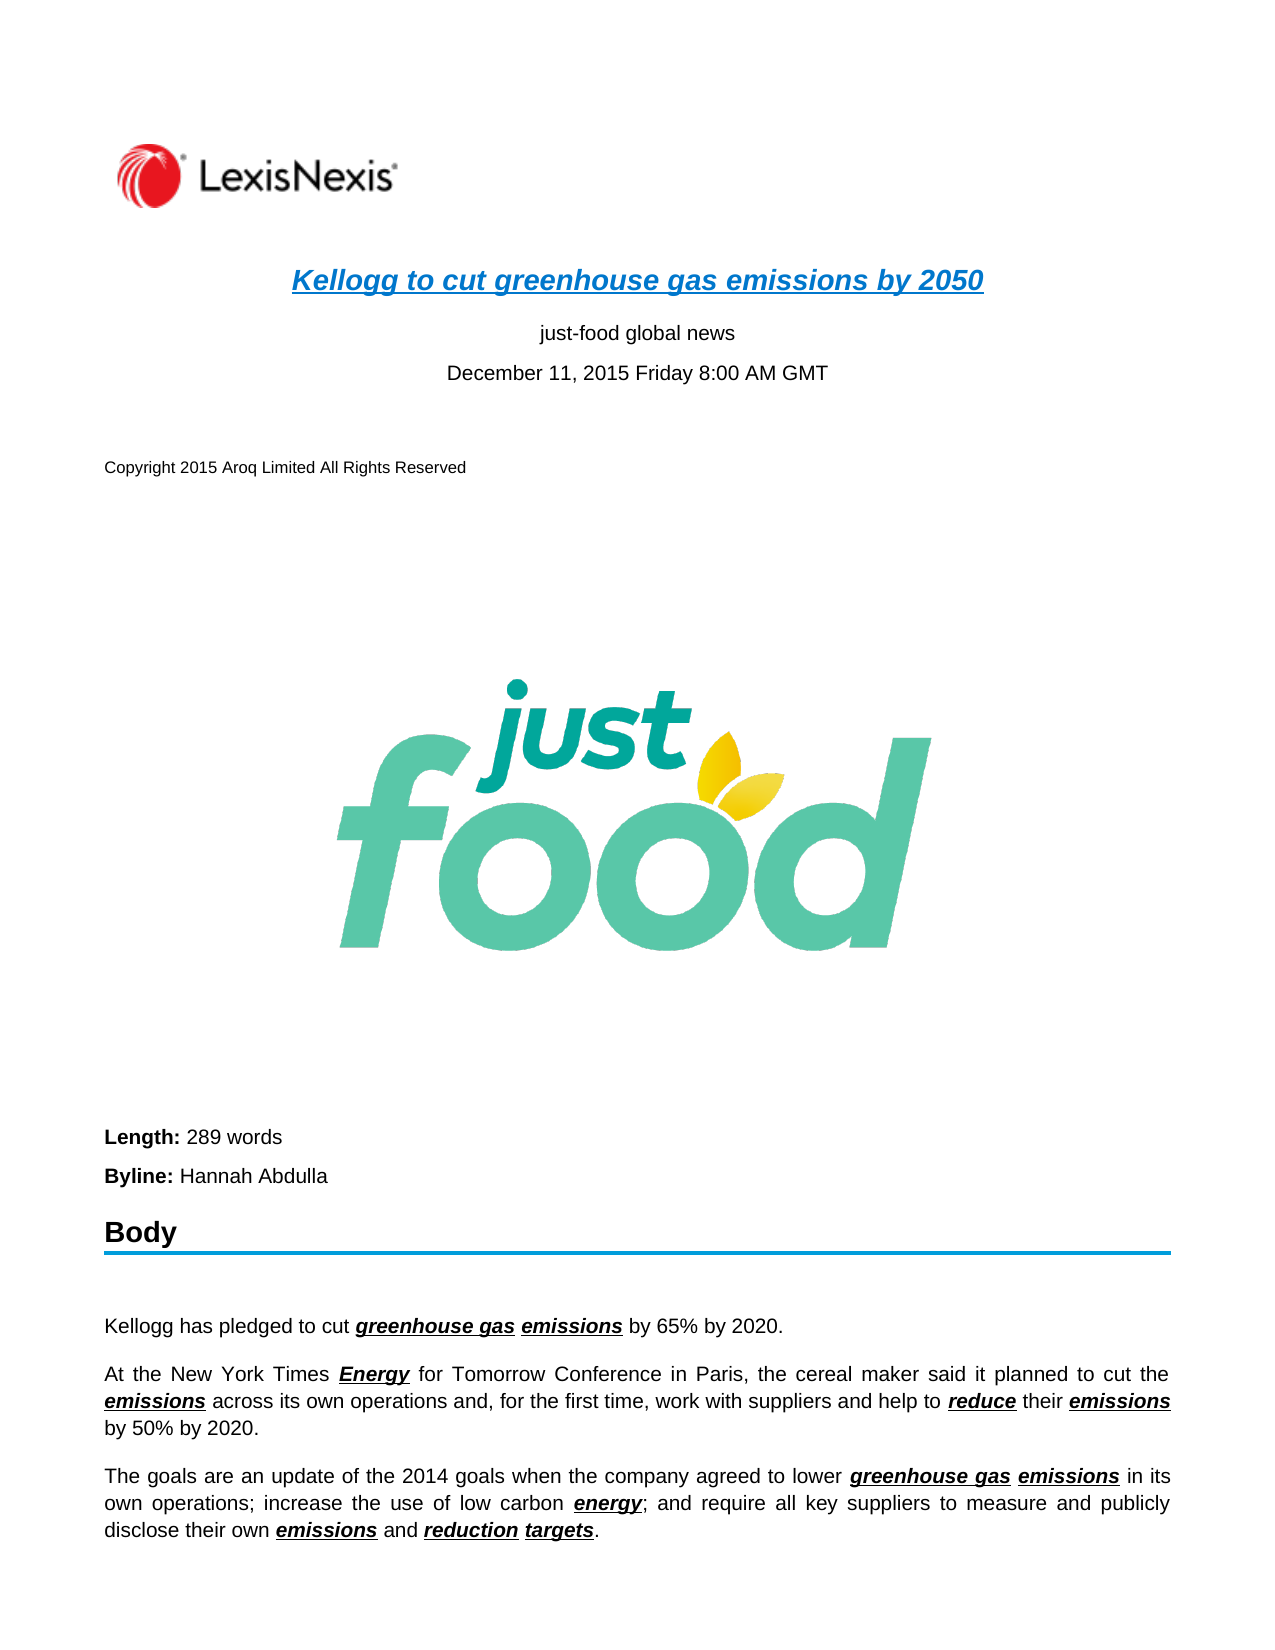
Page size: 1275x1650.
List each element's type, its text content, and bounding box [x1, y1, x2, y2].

text Byline: Hannah Abdulla [104, 1161, 1171, 1188]
text just-food global news [104, 318, 1171, 345]
picture [104, 144, 412, 208]
text At the New York Times Energy for Tomorrow Conference in Paris, the cereal maker said it planned to cut the emissions across its own operations and, for the first time, work with suppliers and help to reduce their emissions by 50% by 2020. [104, 1359, 1171, 1440]
text Copyright 2015 Aroq Limited All Rights Reserved [104, 426, 1171, 477]
text The goals are an update of the 2014 goals when the company agreed to lower greenhouse gas emissions in its own operations; increase the use of low carbon energy; and require all key suppliers to measure and publicly disclose their own emissions and reduction targets. [104, 1461, 1171, 1542]
picture [104, 518, 1155, 1109]
text Length: 289 words [104, 1122, 1171, 1149]
text Kellogg has pledged to cut greenhouse gas emissions by 65% by 2020. [104, 1311, 1171, 1338]
subtitle Kellogg to cut greenhouse gas emissions by 2050 [104, 261, 1171, 297]
text Body [104, 1213, 1171, 1249]
text December 11, 2015 Friday 8:00 AM GMT [104, 357, 1171, 384]
